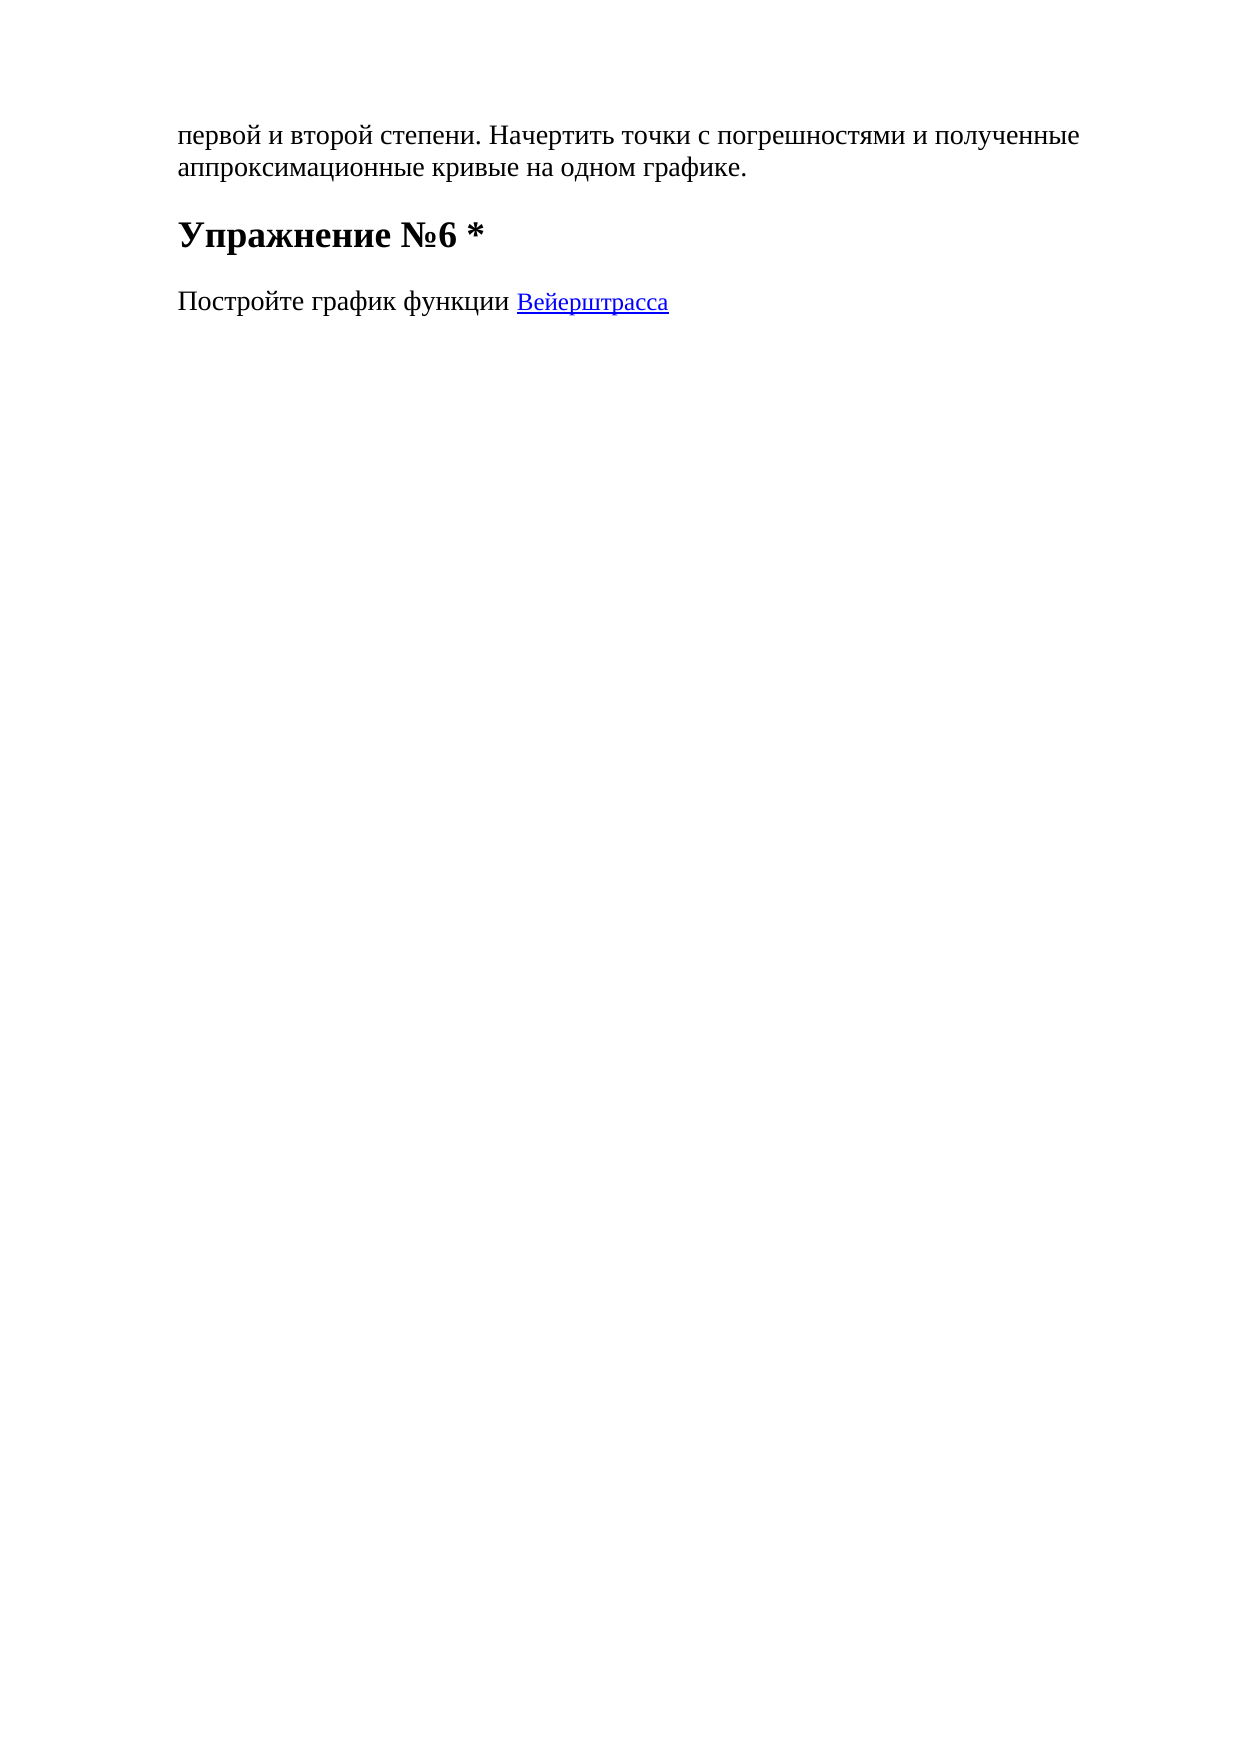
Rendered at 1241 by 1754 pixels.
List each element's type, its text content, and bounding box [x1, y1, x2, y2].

text Постройте график функции Вейерштрасса [177, 284, 1152, 317]
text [177, 118, 1152, 183]
subtitle Упражнение №6 * [177, 212, 1152, 255]
